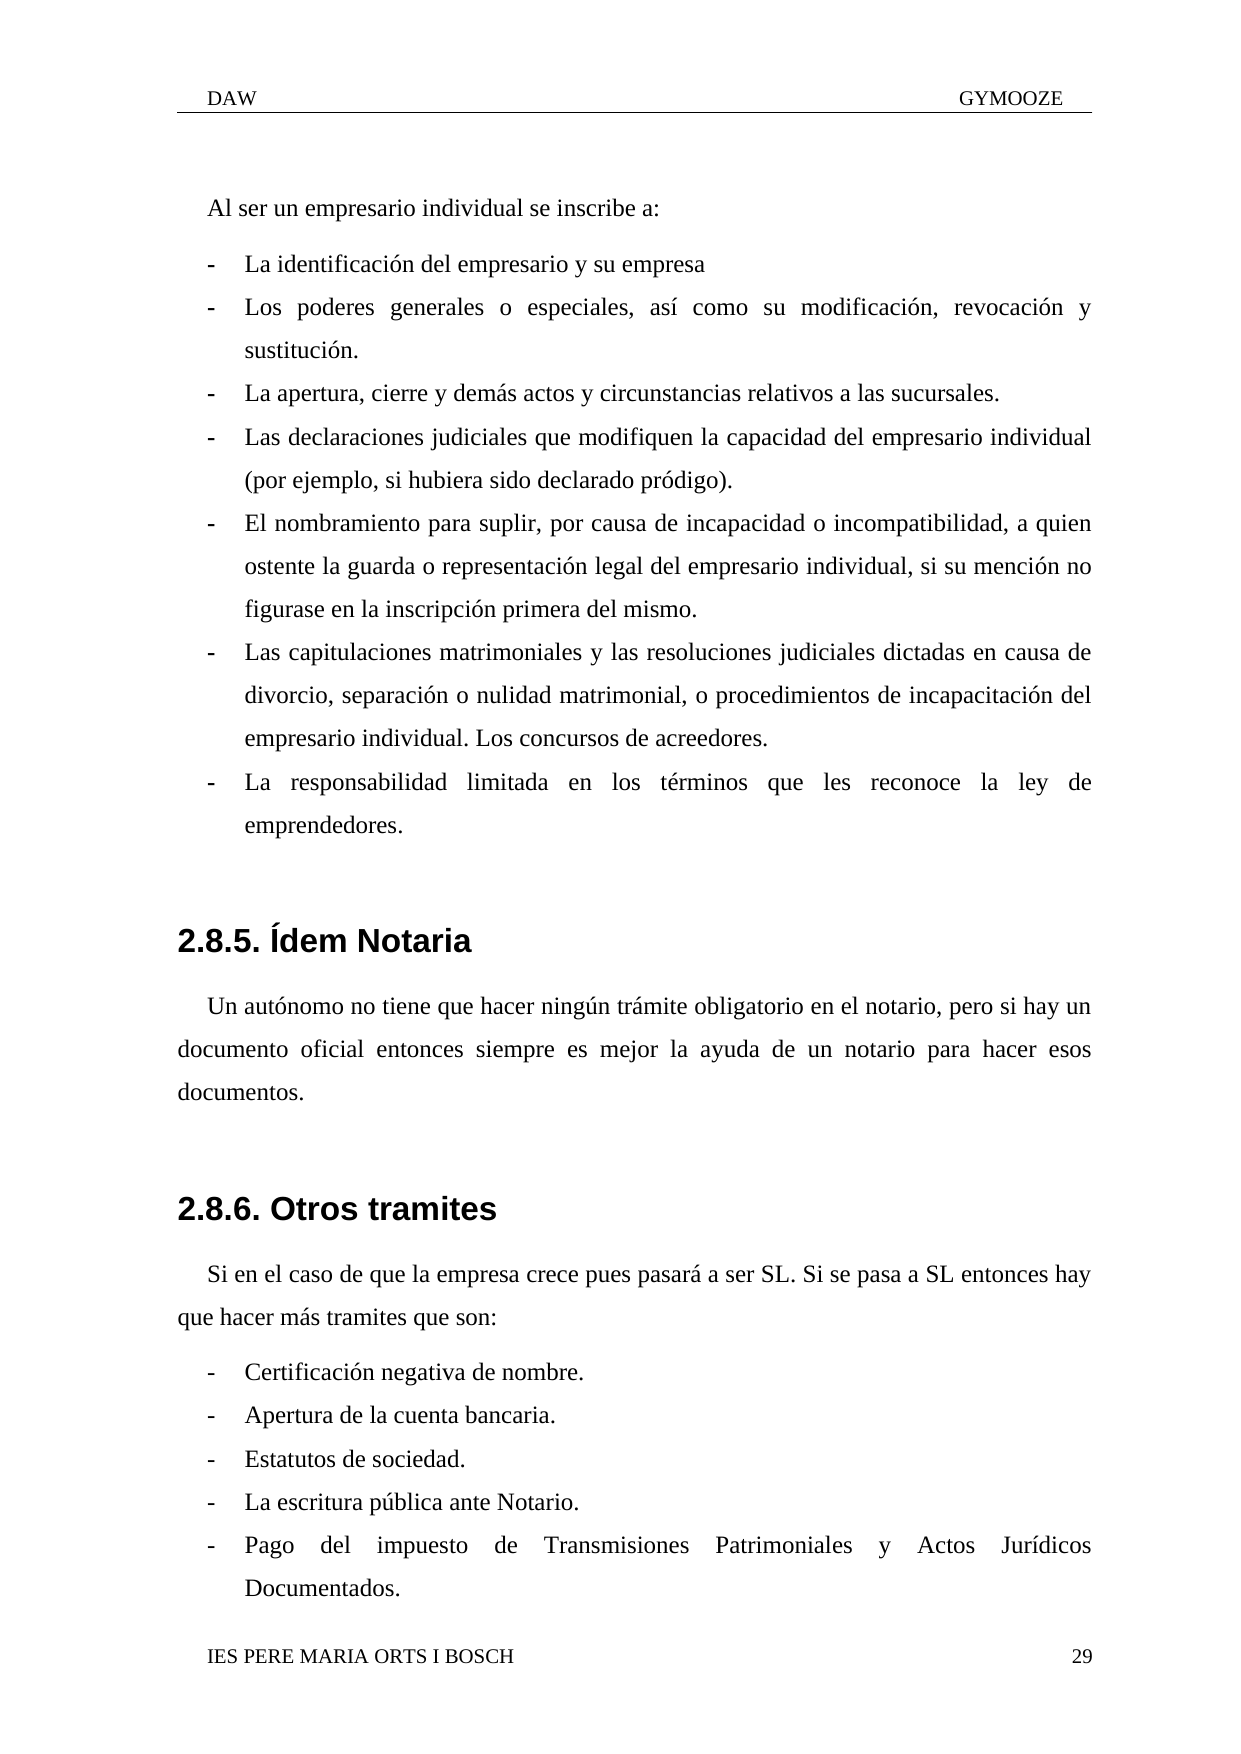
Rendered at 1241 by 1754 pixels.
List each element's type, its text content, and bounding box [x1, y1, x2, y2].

text Ídem Notaria [177, 921, 1092, 959]
list La identificación del empresario y su empresa [207, 249, 1092, 278]
list Las capitulaciones matrimoniales y las resoluciones judiciales dictadas en causa de divorcio, separación o nulidad matrimonial, o procedimientos de incapacitación del empresario individual. Los concursos de acreedores. [207, 637, 1092, 752]
text Al ser un empresario individual se inscribe a: [177, 193, 1092, 222]
list La apertura, cierre y demás actos y circunstancias relativos a las sucursales. [207, 378, 1092, 407]
list La escritura pública ante Notario. [207, 1487, 1092, 1516]
list Los poderes generales o especiales, así como su modificación, revocación y sustitución. [207, 292, 1092, 364]
list Estatutos de sociedad. [207, 1444, 1092, 1472]
text Un autónomo no tiene que hacer ningún trámite obligatorio en el notario, pero si hay un documento oficial entonces siempre es mejor la ayuda de un notario para hacer esos documentos. [177, 991, 1092, 1106]
list El nombramiento para suplir, por causa de incapacidad o incompatibilidad, a quien ostente la guarda o representación legal del empresario individual, si su mención no figurase en la inscripción primera del mismo. [207, 508, 1092, 623]
list Apertura de la cuenta bancaria. [207, 1401, 1092, 1429]
text Si en el caso de que la empresa crece pues pasará a ser SL. Si se pasa a SL entonces hay que hacer más tramites que son: [177, 1259, 1092, 1331]
list Las declaraciones judiciales que modifiquen la capacidad del empresario individual (por ejemplo, si hubiera sido declarado pródigo). [207, 422, 1092, 493]
text Otros tramites [177, 1189, 1092, 1227]
list Certificación negativa de nombre. [207, 1357, 1092, 1386]
list Pago del impuesto de Transmisiones Patrimoniales y Actos Jurídicos Documentados. [207, 1530, 1092, 1602]
list La responsabilidad limitada en los términos que les reconoce la ley de emprendedores. [207, 767, 1092, 838]
